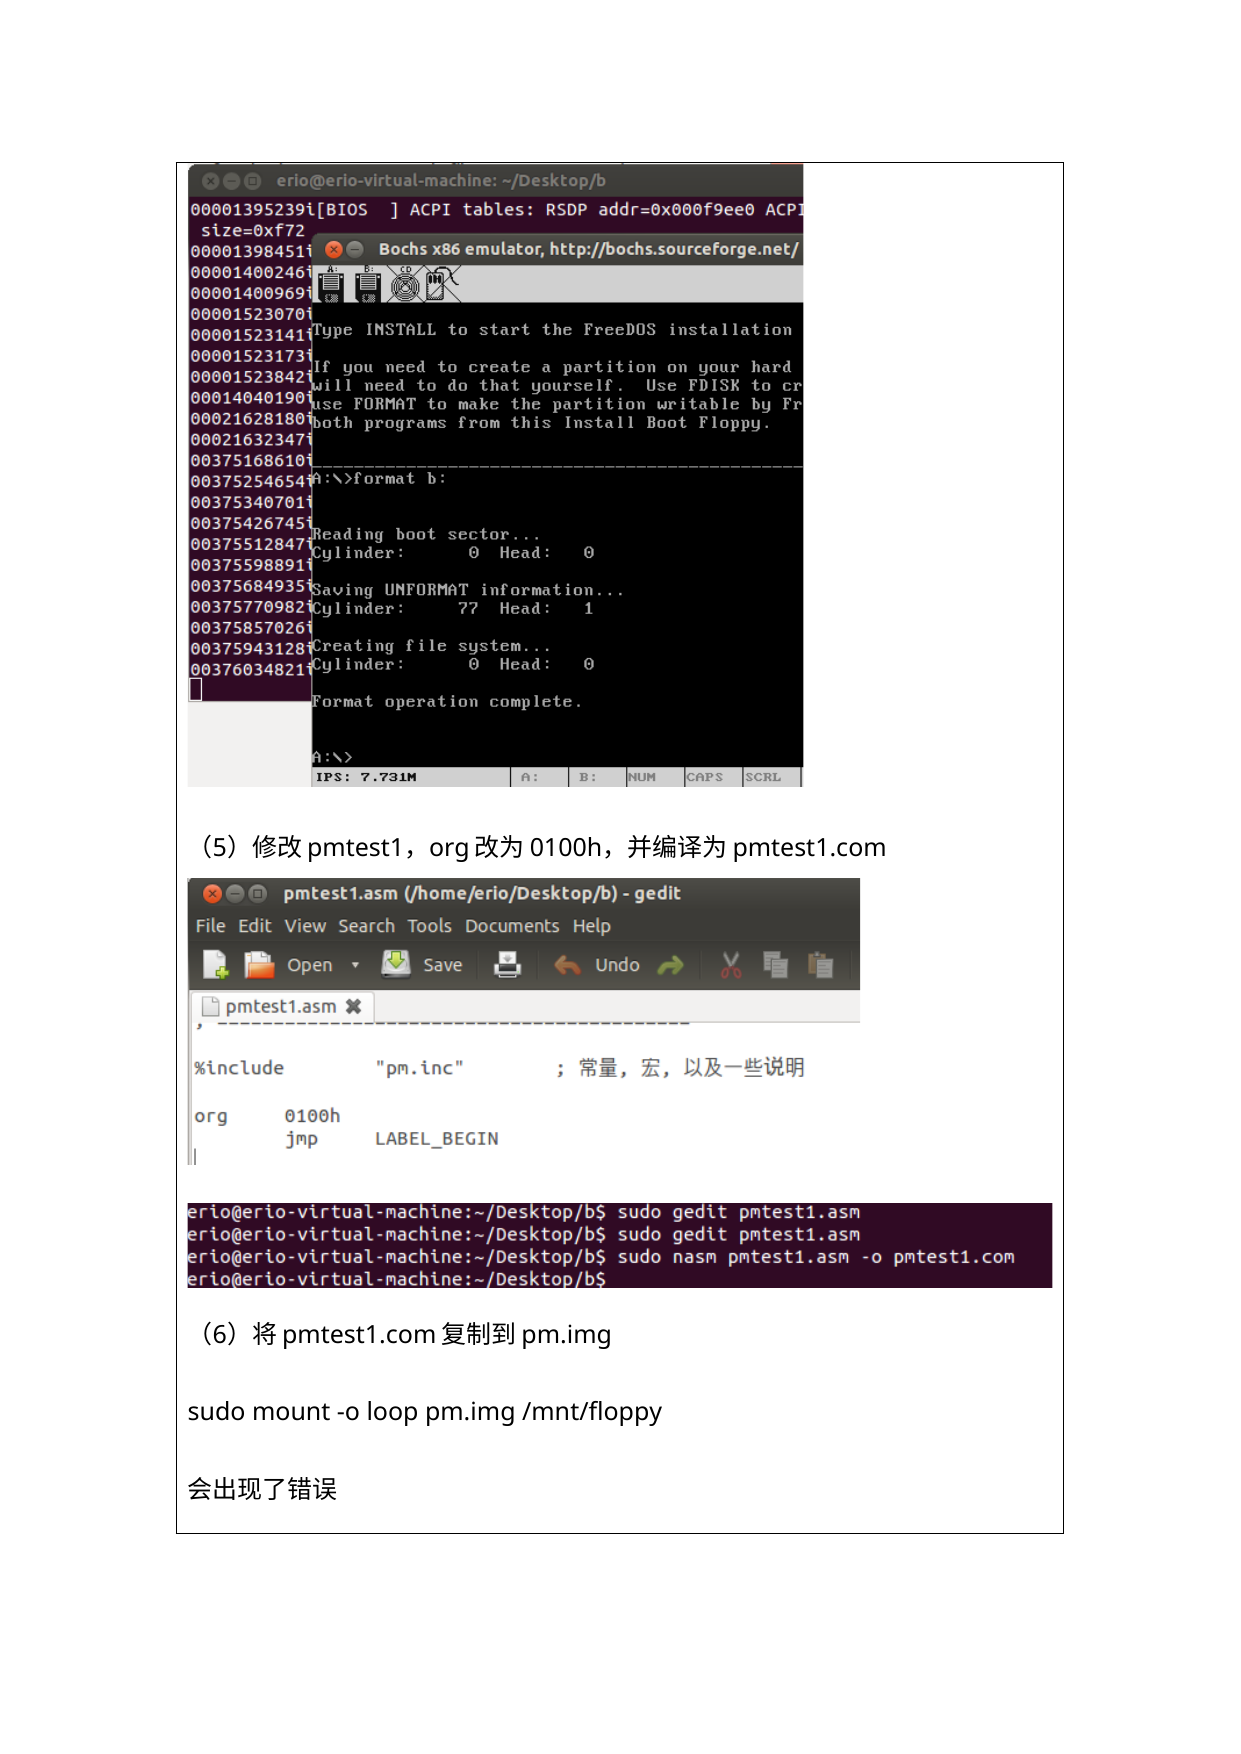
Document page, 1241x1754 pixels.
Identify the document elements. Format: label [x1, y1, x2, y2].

picture [187, 163, 804, 787]
picture [187, 878, 861, 1165]
table_cell [177, 163, 1063, 1533]
picture [187, 1203, 1053, 1288]
